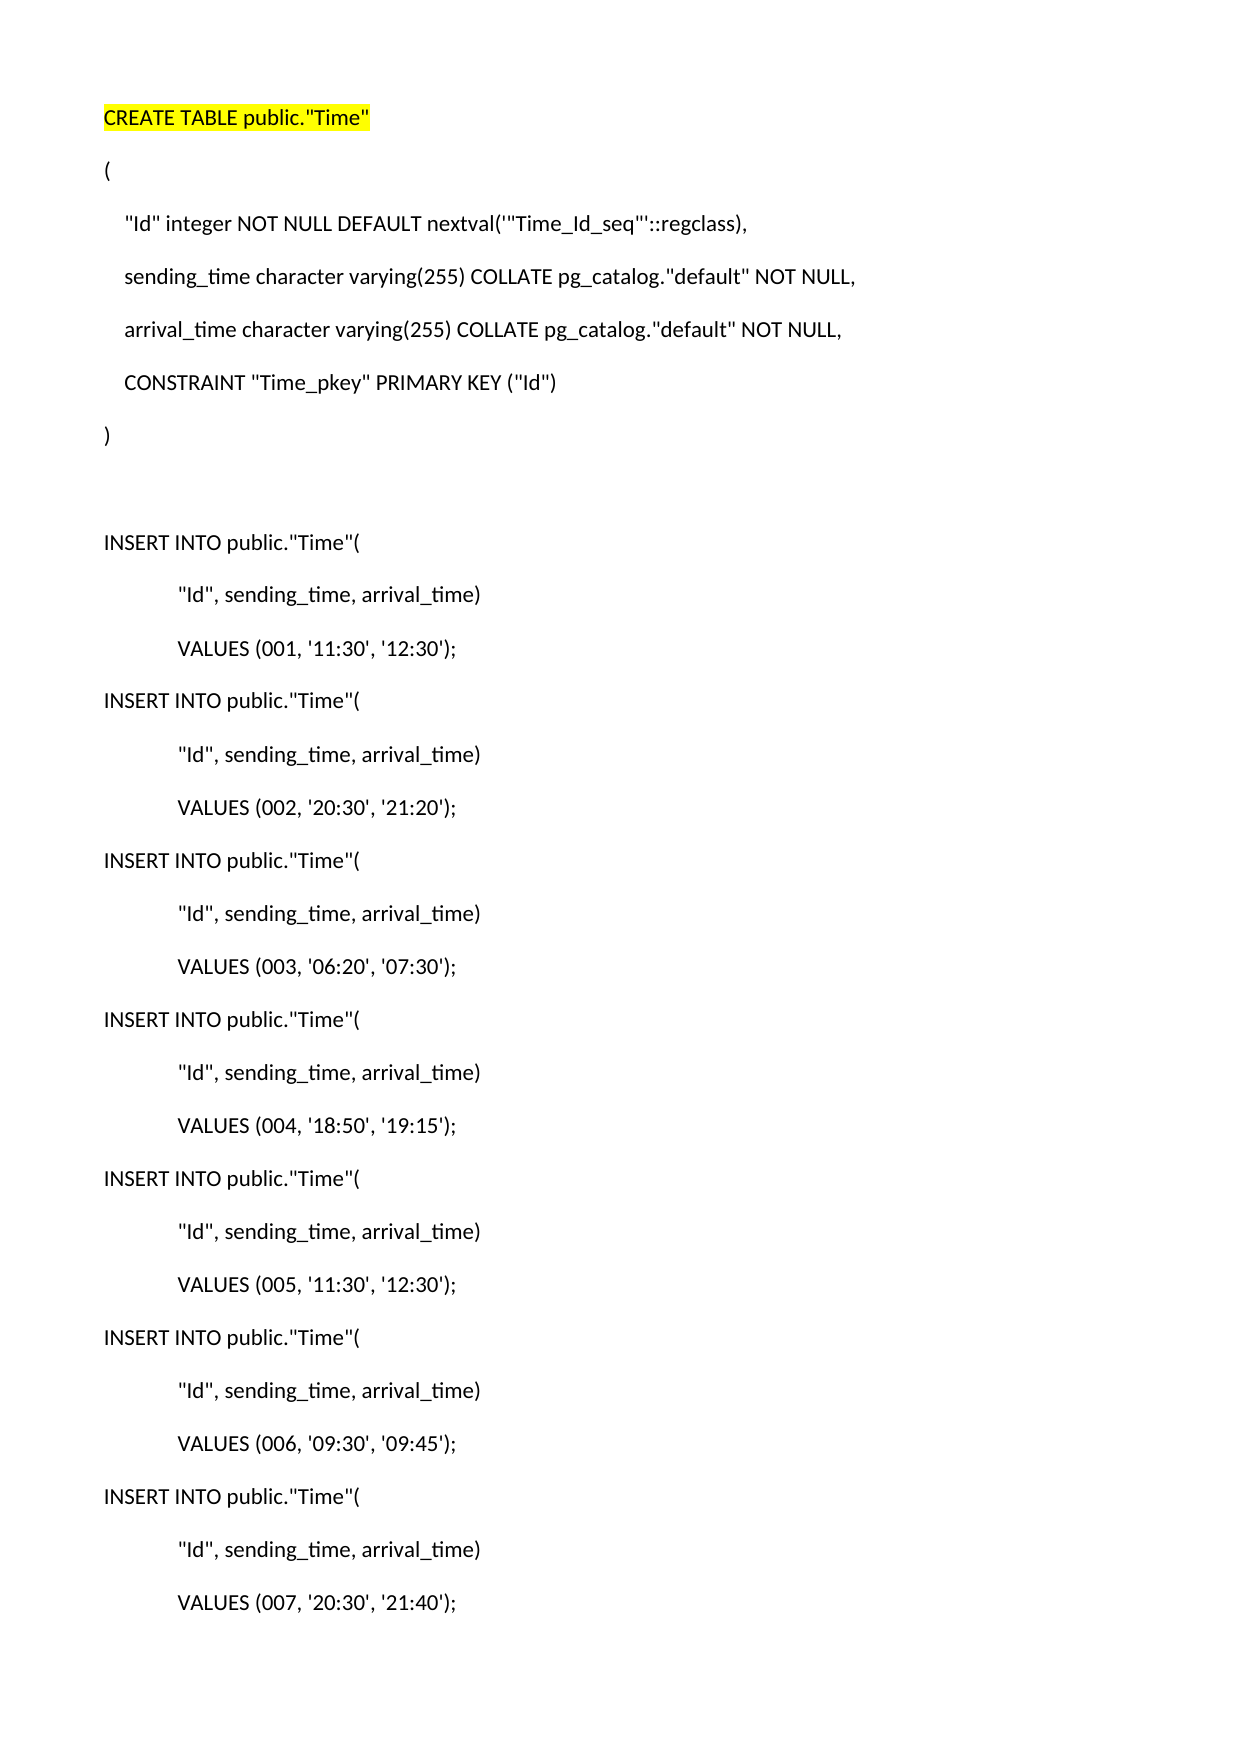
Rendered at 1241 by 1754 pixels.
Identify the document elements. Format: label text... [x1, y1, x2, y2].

text VALUES (005, '11:30', '12:30'); [103, 1270, 1152, 1298]
text "Id", sending_time, arrival_time) [103, 1058, 1152, 1086]
text CONSTRAINT "Time_pkey" PRIMARY KEY ("Id") [103, 368, 1152, 397]
text "Id", sending_time, arrival_time) [103, 1376, 1152, 1404]
text VALUES (004, '18:50', '19:15'); [103, 1111, 1152, 1139]
text ( [103, 156, 1152, 184]
text INSERT INTO public."Time"( [103, 1323, 1152, 1351]
text arrival_time character varying(255) COLLATE pg_catalog."default" NOT NULL, [103, 316, 1152, 343]
text INSERT INTO public."Time"( [103, 1482, 1152, 1510]
text "Id", sending_time, arrival_time) [103, 1217, 1152, 1245]
text "Id", sending_time, arrival_time) [103, 581, 1152, 609]
text VALUES (006, '09:30', '09:45'); [103, 1429, 1152, 1457]
text "Id", sending_time, arrival_time) [103, 899, 1152, 927]
text "Id", sending_time, arrival_time) [103, 1535, 1152, 1563]
text VALUES (002, '20:30', '21:20'); [103, 793, 1152, 821]
text VALUES (007, '20:30', '21:40'); [103, 1588, 1152, 1616]
text ) [103, 422, 1152, 449]
text INSERT INTO public."Time"( [103, 846, 1152, 874]
text "Id" integer NOT NULL DEFAULT nextval('"Time_Id_seq"'::regclass), [103, 209, 1152, 237]
text INSERT INTO public."Time"( [103, 528, 1152, 556]
text INSERT INTO public."Time"( [103, 687, 1152, 715]
text sending_time character varying(255) COLLATE pg_catalog."default" NOT NULL, [103, 262, 1152, 291]
text "Id", sending_time, arrival_time) [103, 740, 1152, 768]
text INSERT INTO public."Time"( [103, 1164, 1152, 1192]
text CREATE TABLE public."Time" [103, 103, 1152, 131]
text INSERT INTO public."Time"( [103, 1005, 1152, 1033]
text VALUES (003, '06:20', '07:30'); [103, 952, 1152, 980]
text VALUES (001, '11:30', '12:30'); [103, 634, 1152, 662]
